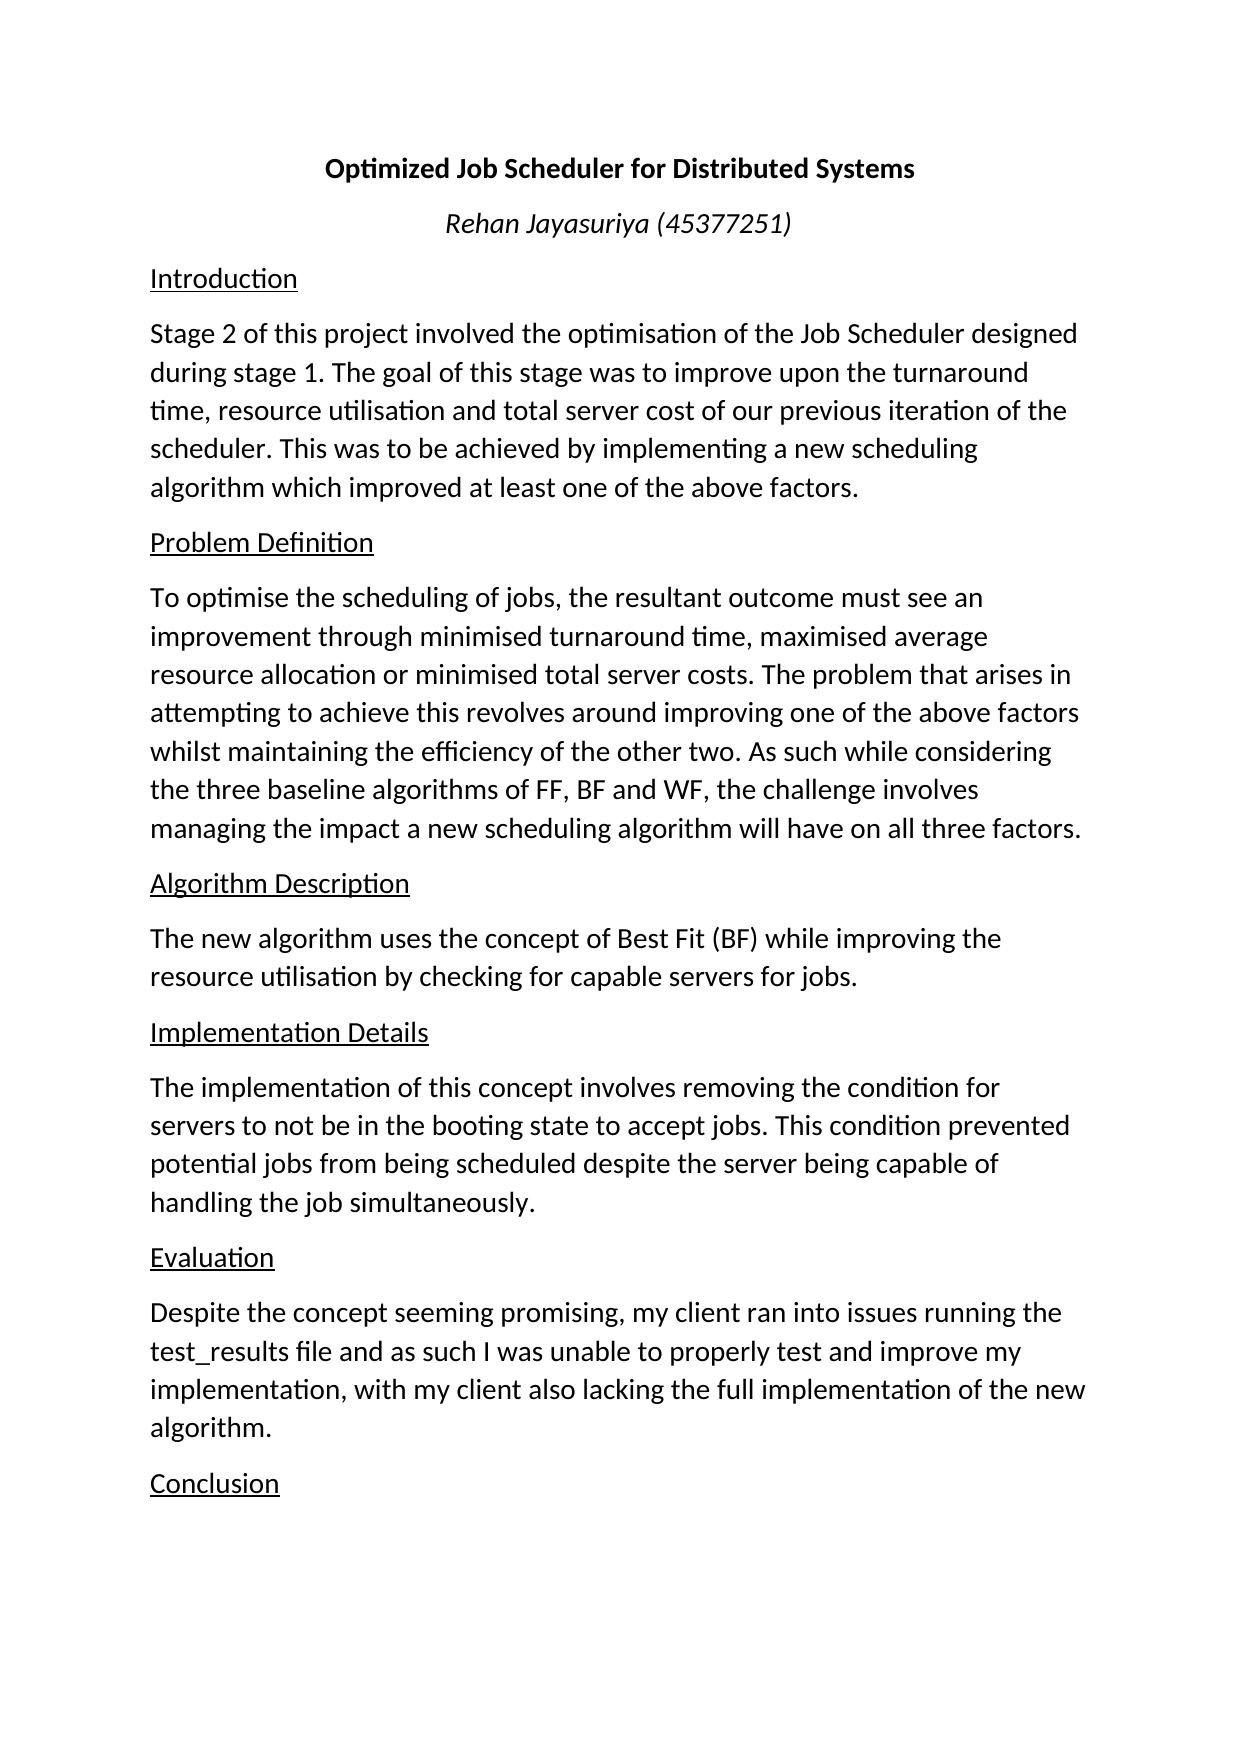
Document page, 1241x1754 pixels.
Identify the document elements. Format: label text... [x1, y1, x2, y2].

text Algorithm Description [150, 865, 1090, 901]
text Optimized Job Scheduler for Distributed Systems [150, 150, 1090, 186]
text The implementation of this concept involves removing the condition for servers to not be in the booting state to accept jobs. This condition prevented potential jobs from being scheduled despite the server being capable of handling the job simultaneously. [150, 1069, 1090, 1220]
text Evaluation [150, 1239, 1090, 1275]
text Introduction [150, 260, 1090, 296]
text The new algorithm uses the concept of Best Fit (BF) while improving the resource utilisation by checking for capable servers for jobs. [150, 920, 1090, 994]
text Conclusion [150, 1465, 1090, 1500]
text To optimise the scheduling of jobs, the resultant outcome must see an improvement through minimised turnaround time, maximised average resource allocation or minimised total server costs. The problem that arises in attempting to achieve this revolves around improving one of the above factors whilst maintaining the efficiency of the other two. As such while considering the three baseline algorithms of FF, BF and WF, the challenge involves managing the impact a new scheduling algorithm will have on all three factors. [150, 579, 1090, 846]
text Despite the concept seeming promising, my client ran into issues running the test_results file and as such I was unable to properly test and improve my implementation, with my client also lacking the full implementation of the new algorithm. [150, 1294, 1090, 1445]
text Rehan Jayasuriya (45377251) [150, 205, 1090, 241]
text Problem Definition [150, 524, 1090, 560]
text Stage 2 of this project involved the optimisation of the Job Scheduler designed during stage 1. The goal of this stage was to improve upon the turnaround time, resource utilisation and total server cost of our previous iteration of the scheduler. This was to be achieved by implementing a new scheduling algorithm which improved at least one of the above factors. [150, 315, 1090, 505]
text Implementation Details [150, 1014, 1090, 1049]
